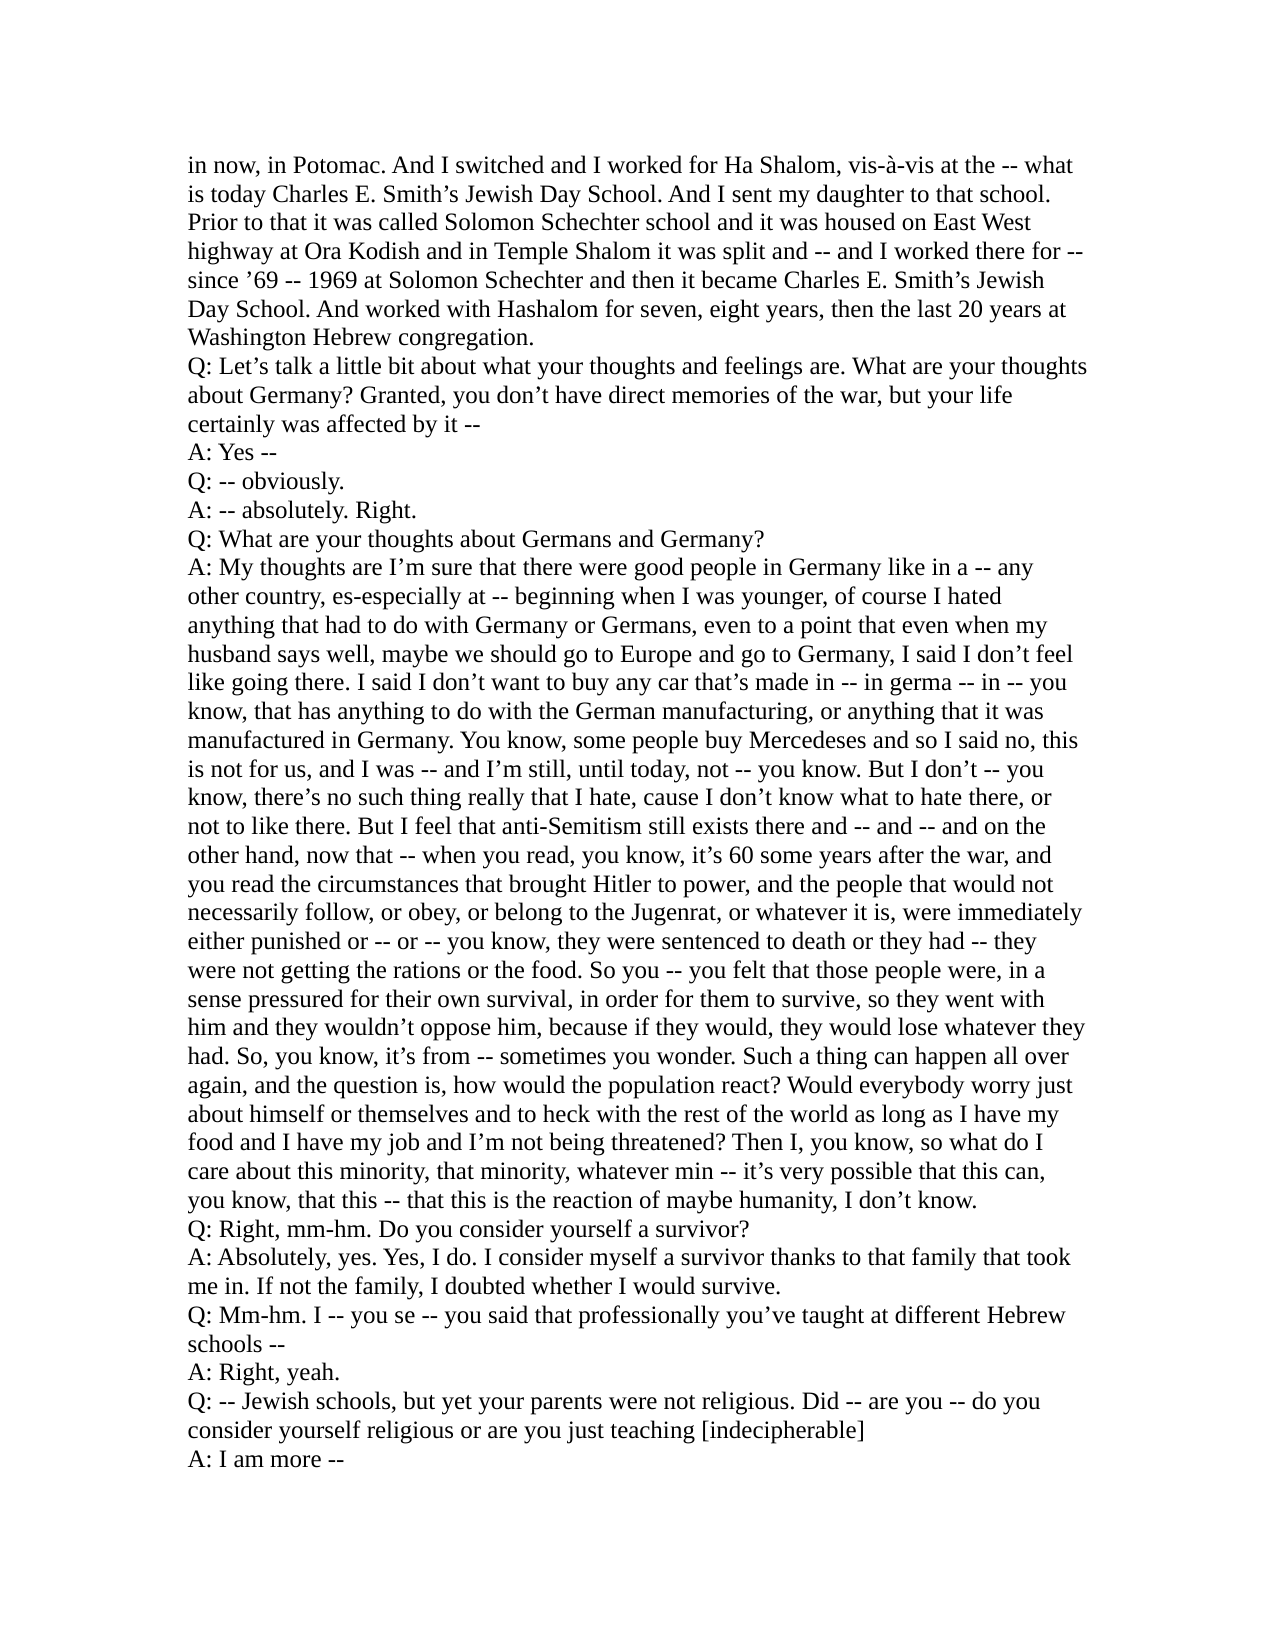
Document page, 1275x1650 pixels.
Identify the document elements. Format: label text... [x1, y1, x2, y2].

text Q: -- Jewish schools, but yet your parents were not religious. Did -- are you -- do you consider yourself religious or are you just teaching [indecipherable] [187, 1415, 1087, 1472]
text Q: Right, mm-hm. Do you consider yourself a survivor? [187, 1242, 1087, 1271]
text Q: Let’s talk a little bit about what your thoughts and feelings are. What are your thoughts about Germany? Granted, you don’t have direct memories of the war, but your life certainly was affected by it -- [187, 380, 1087, 466]
text A: Yes -- [187, 466, 1087, 495]
text A: Absolutely, yes. Yes, I do. I consider myself a survivor thanks to that family that took me in. If not the family, I doubted whether I would survive. [187, 1271, 1087, 1329]
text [187, 150, 1087, 380]
text Q: -- obviously. [187, 495, 1087, 524]
text Q: Mm-hm. I -- you se -- you said that professionally you’ve taught at different Hebrew schools -- [187, 1329, 1087, 1386]
text A: My thoughts are I’m sure that there were good people in Germany like in a -- any other country, es-especially at -- beginning when I was younger, of course I hated anything that had to do with Germany or Germans, even to a point that even when my husband says well, maybe we should go to Europe and go to Germany, I said I don’t feel like going there. I said I don’t want to buy any car that’s made in -- in germa -- in -- you know, that has anything to do with the German manufacturing, or anything that it was manufactured in Germany. You know, some people buy Mercedeses and so I said no, this is not for us, and I was -- and I’m still, until today, not -- you know. But I don’t -- you know, there’s no such thing really that I hate, cause I don’t know what to hate there, or not to like there. But I feel that anti-Semitism still exists there and -- and -- and on the other hand, now that -- when you read, you know, it’s 60 some years after the war, and you read the circumstances that brought Hitler to power, and the people that would not necessarily follow, or obey, or belong to the Jugenrat, or whatever it is, were immediately either punished or -- or -- you know, they were sentenced to death or they had -- they were not getting the rations or the food. So you -- you felt that those people were, in a sense pressured for their own survival, in order for them to survive, so they went with him and they wouldn’t oppose him, because if they would, they would lose whatever they had. So, you know, it’s from -- sometimes you wonder. Such a thing can happen all over again, and the question is, how would the population react? Would everybody worry just about himself or themselves and to heck with the rest of the world as long as I have my food and I have my job and I’m not being threatened? Then I, you know, so what do I care about this minority, that minority, whatever min -- it’s very possible that this can, you know, that this -- that this is the reaction of maybe humanity, I don’t know. [187, 581, 1087, 1242]
text A: Right, yeah. [187, 1386, 1087, 1415]
text A: -- absolutely. Right. [187, 524, 1087, 552]
text Q: What are your thoughts about Germans and Germany? [187, 552, 1087, 581]
